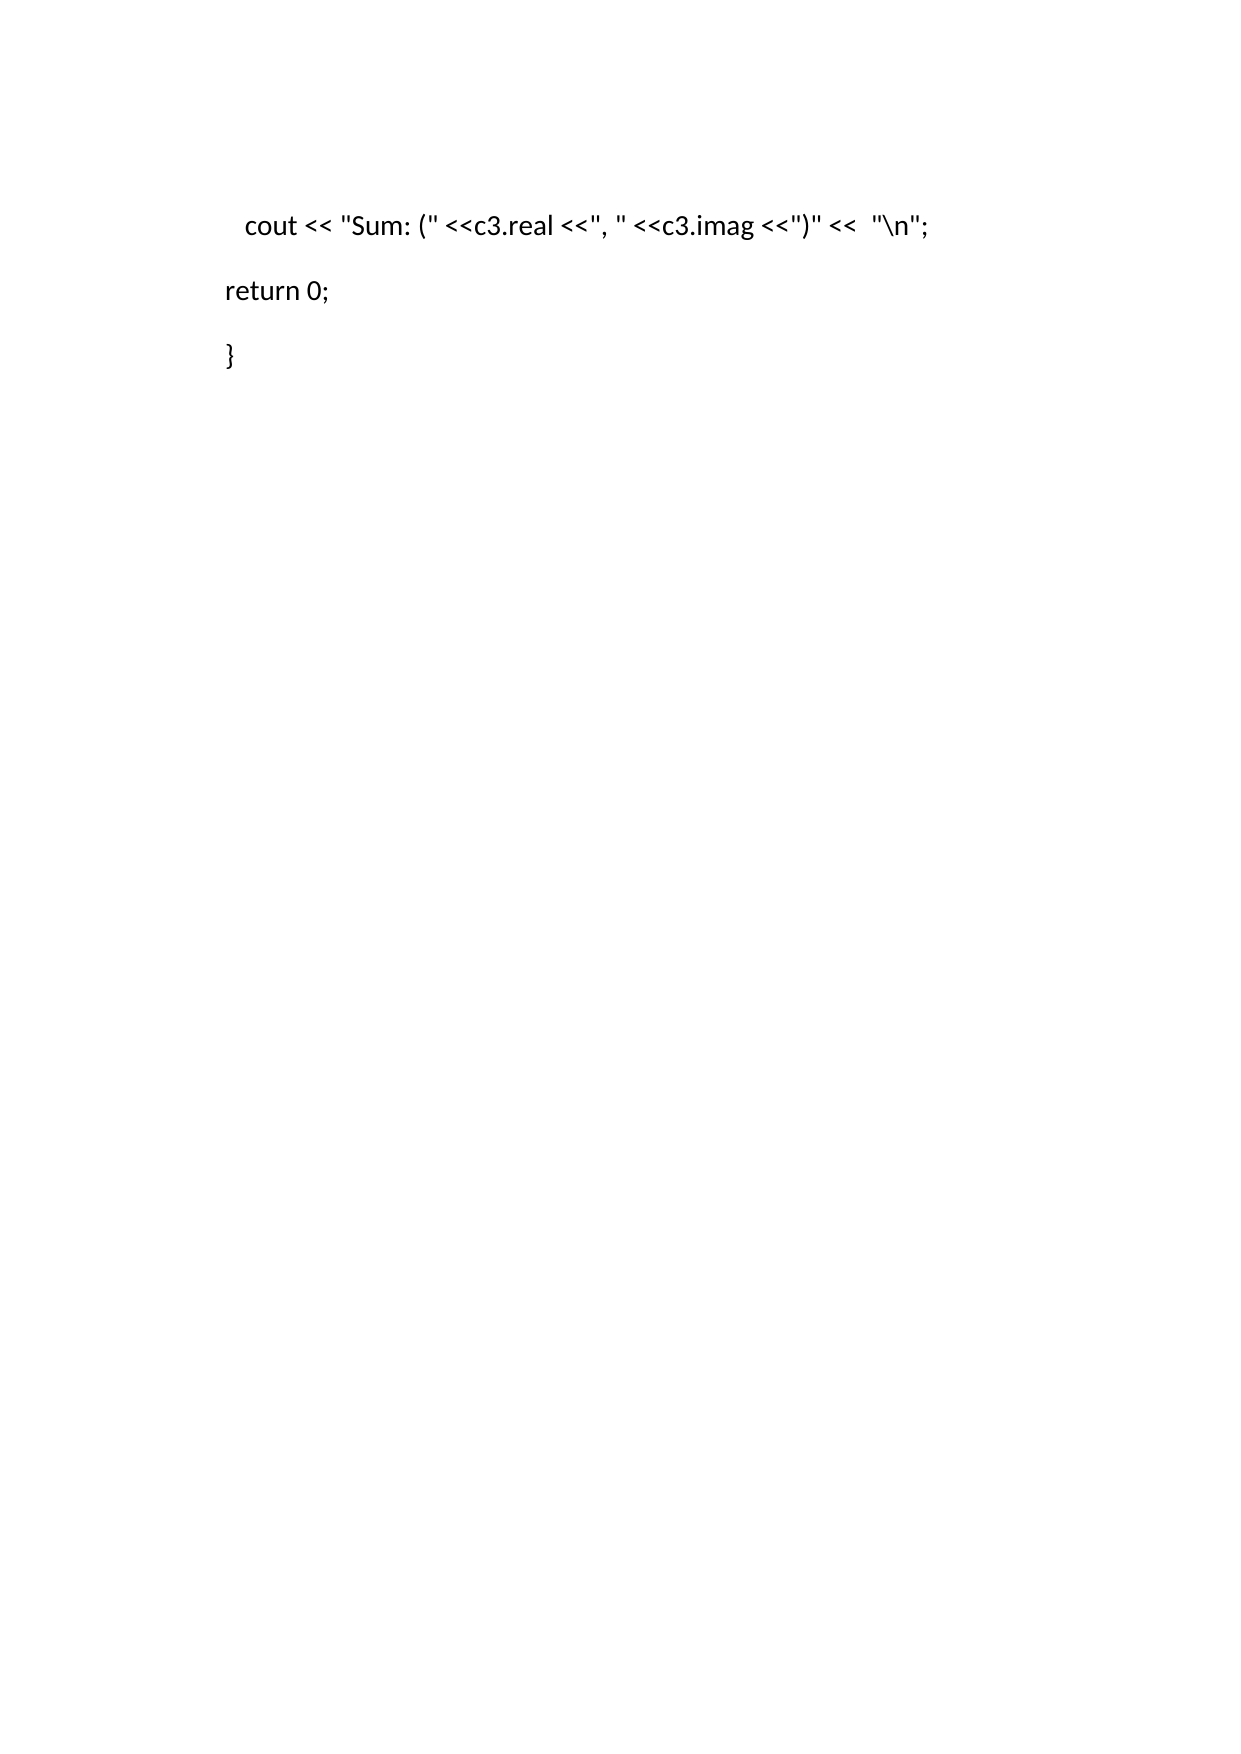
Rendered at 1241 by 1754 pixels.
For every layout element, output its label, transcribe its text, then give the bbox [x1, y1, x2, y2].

text } [225, 337, 1090, 372]
text cout << "Sum: (" <<c3.real <<", " <<c3.imag <<")" << "\n"; [225, 207, 1090, 243]
text return 0; [225, 272, 1090, 308]
